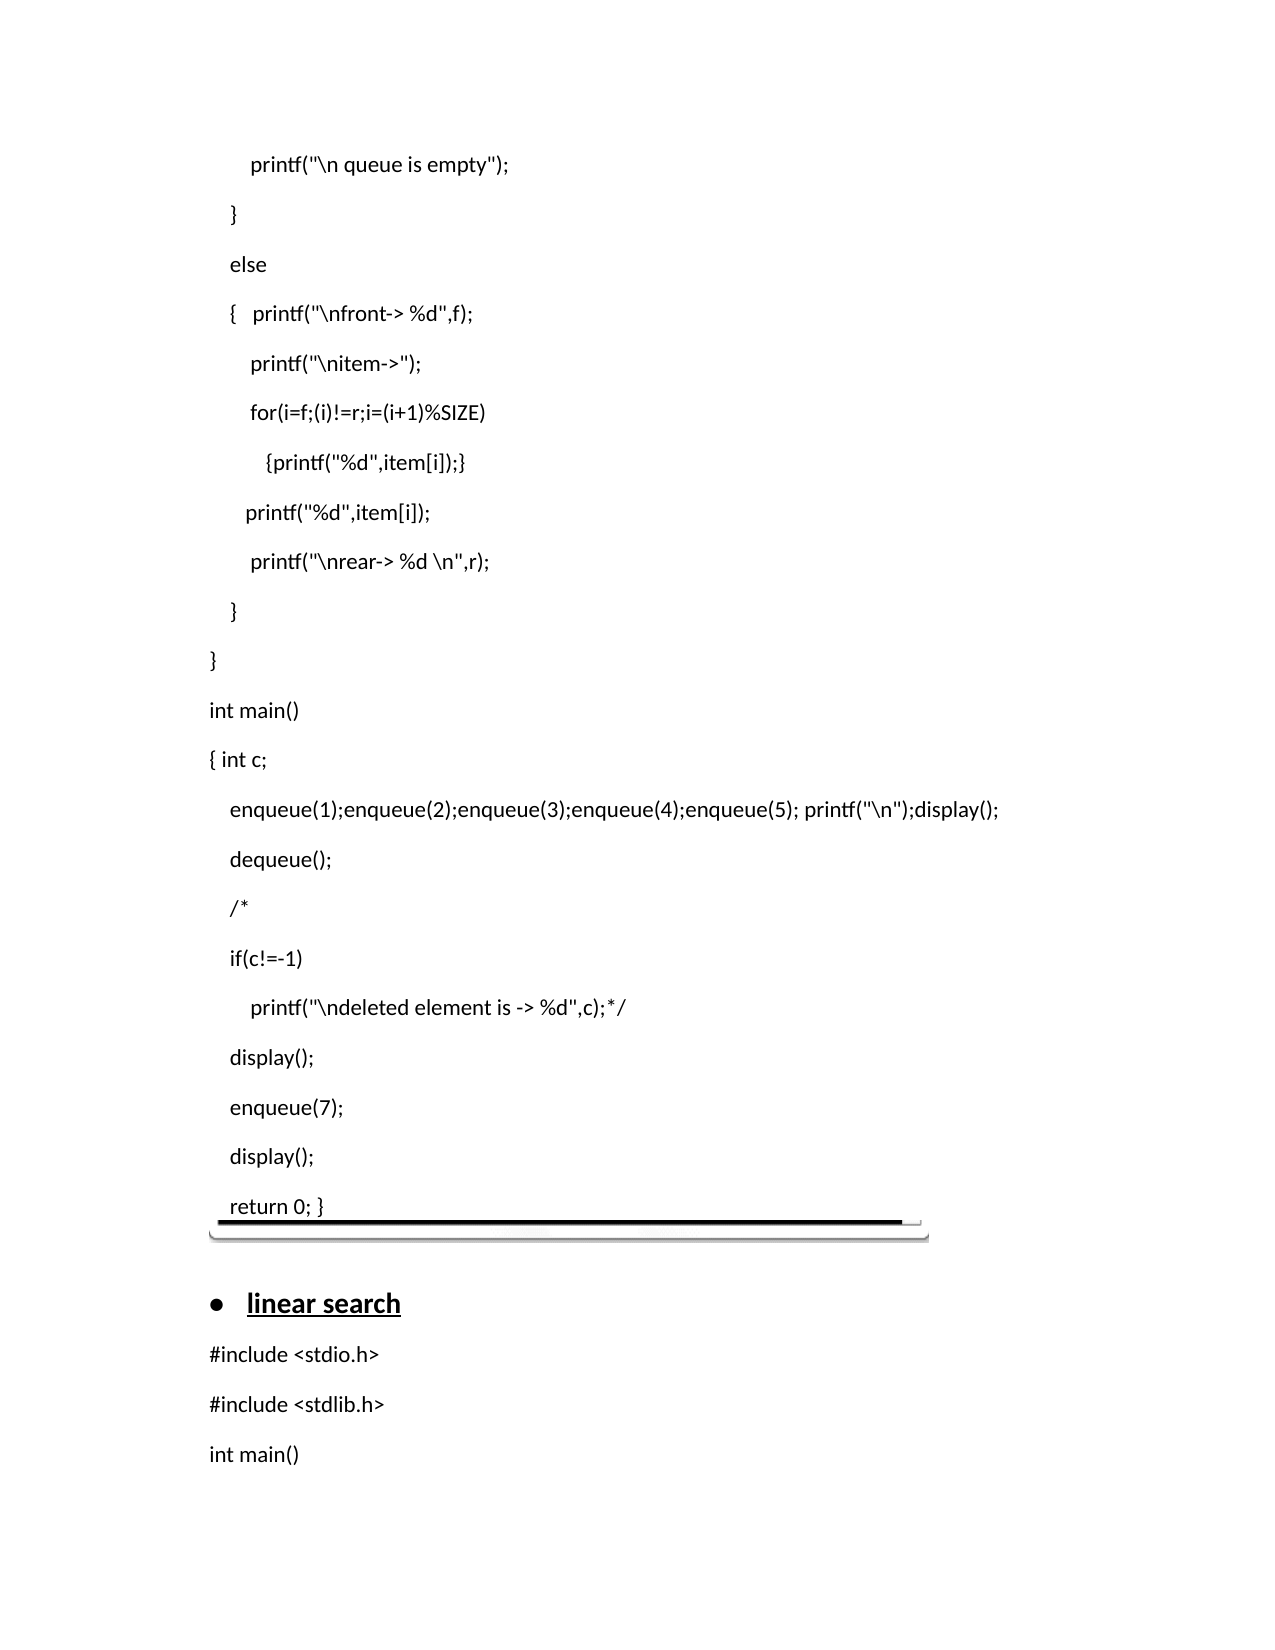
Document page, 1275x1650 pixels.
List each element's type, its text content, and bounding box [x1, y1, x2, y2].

text { int c; [150, 745, 1125, 774]
text enqueue(1);enqueue(2);enqueue(3);enqueue(4);enqueue(5); printf("\n");display(); [150, 794, 1125, 823]
text printf("\n queue is empty"); [150, 150, 1125, 179]
text dequeue(); [150, 844, 1125, 873]
text printf("\nitem->"); [150, 348, 1125, 377]
text return 0; } [150, 1191, 1125, 1220]
text /* [150, 894, 1125, 922]
text for(i=f;(i)!=r;i=(i+1)%SIZE) [150, 398, 1125, 427]
text printf("\nrear-> %d \n",r); [150, 547, 1125, 575]
text display(); [150, 1142, 1125, 1170]
text } [150, 199, 1125, 228]
list linear search [209, 1290, 1125, 1319]
text } [150, 646, 1125, 674]
text } [150, 596, 1125, 625]
text if(c!=-1) [150, 943, 1125, 972]
text int main() [150, 1439, 1125, 1468]
text display(); [150, 1042, 1125, 1071]
text {printf("%d",item[i]);} [150, 447, 1125, 476]
text printf("\ndeleted element is -> %d",c);*/ [150, 993, 1125, 1022]
text int main() [150, 695, 1125, 724]
text #include <stdlib.h> [150, 1389, 1125, 1418]
text enqueue(7); [150, 1092, 1125, 1121]
text else [150, 249, 1125, 278]
text { printf("\nfront-> %d",f); [150, 299, 1125, 327]
text printf("%d",item[i]); [150, 497, 1125, 526]
text #include <stdio.h> [150, 1340, 1125, 1369]
